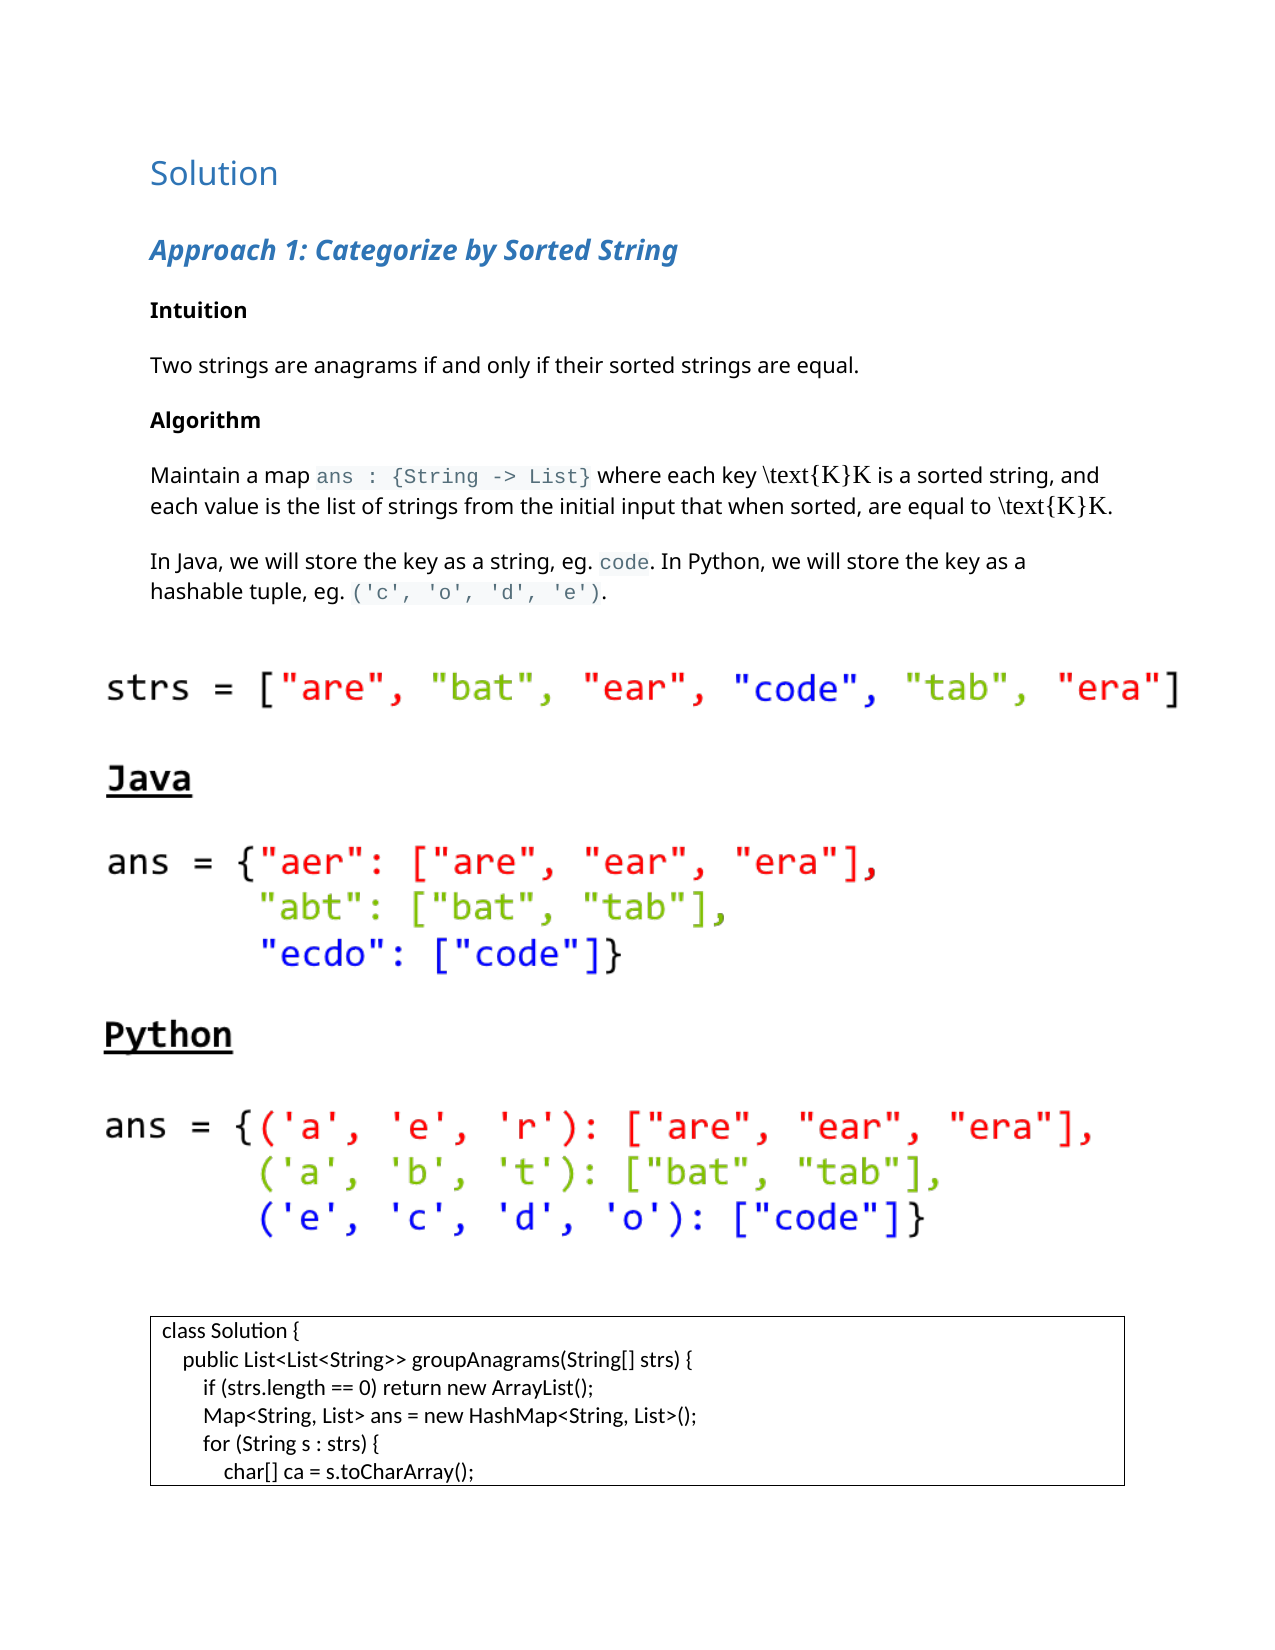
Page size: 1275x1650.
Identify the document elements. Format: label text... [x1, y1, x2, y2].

text Algorithm [150, 404, 1125, 434]
picture [56, 630, 1235, 1291]
subtitle Approach 1: Categorize by Sorted String [150, 230, 1125, 268]
text Intuition [150, 295, 1125, 325]
text Two strings are anagrams if and only if their sorted strings are equal. [150, 350, 1125, 379]
text In Java, we will store the key as a string, eg. code. In Python, we will store the key as a hashable tuple, eg. ('c', 'o', 'd', 'e'). [150, 546, 1125, 605]
text Maintain a map ans : {String -> List} where each key \text{K}K is a sorted string, and each value is the list of strings from the initial input that when sorted, are equal to \text{K}K. [150, 459, 1125, 521]
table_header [151, 1317, 1124, 1485]
subtitle Solution [150, 150, 1125, 195]
